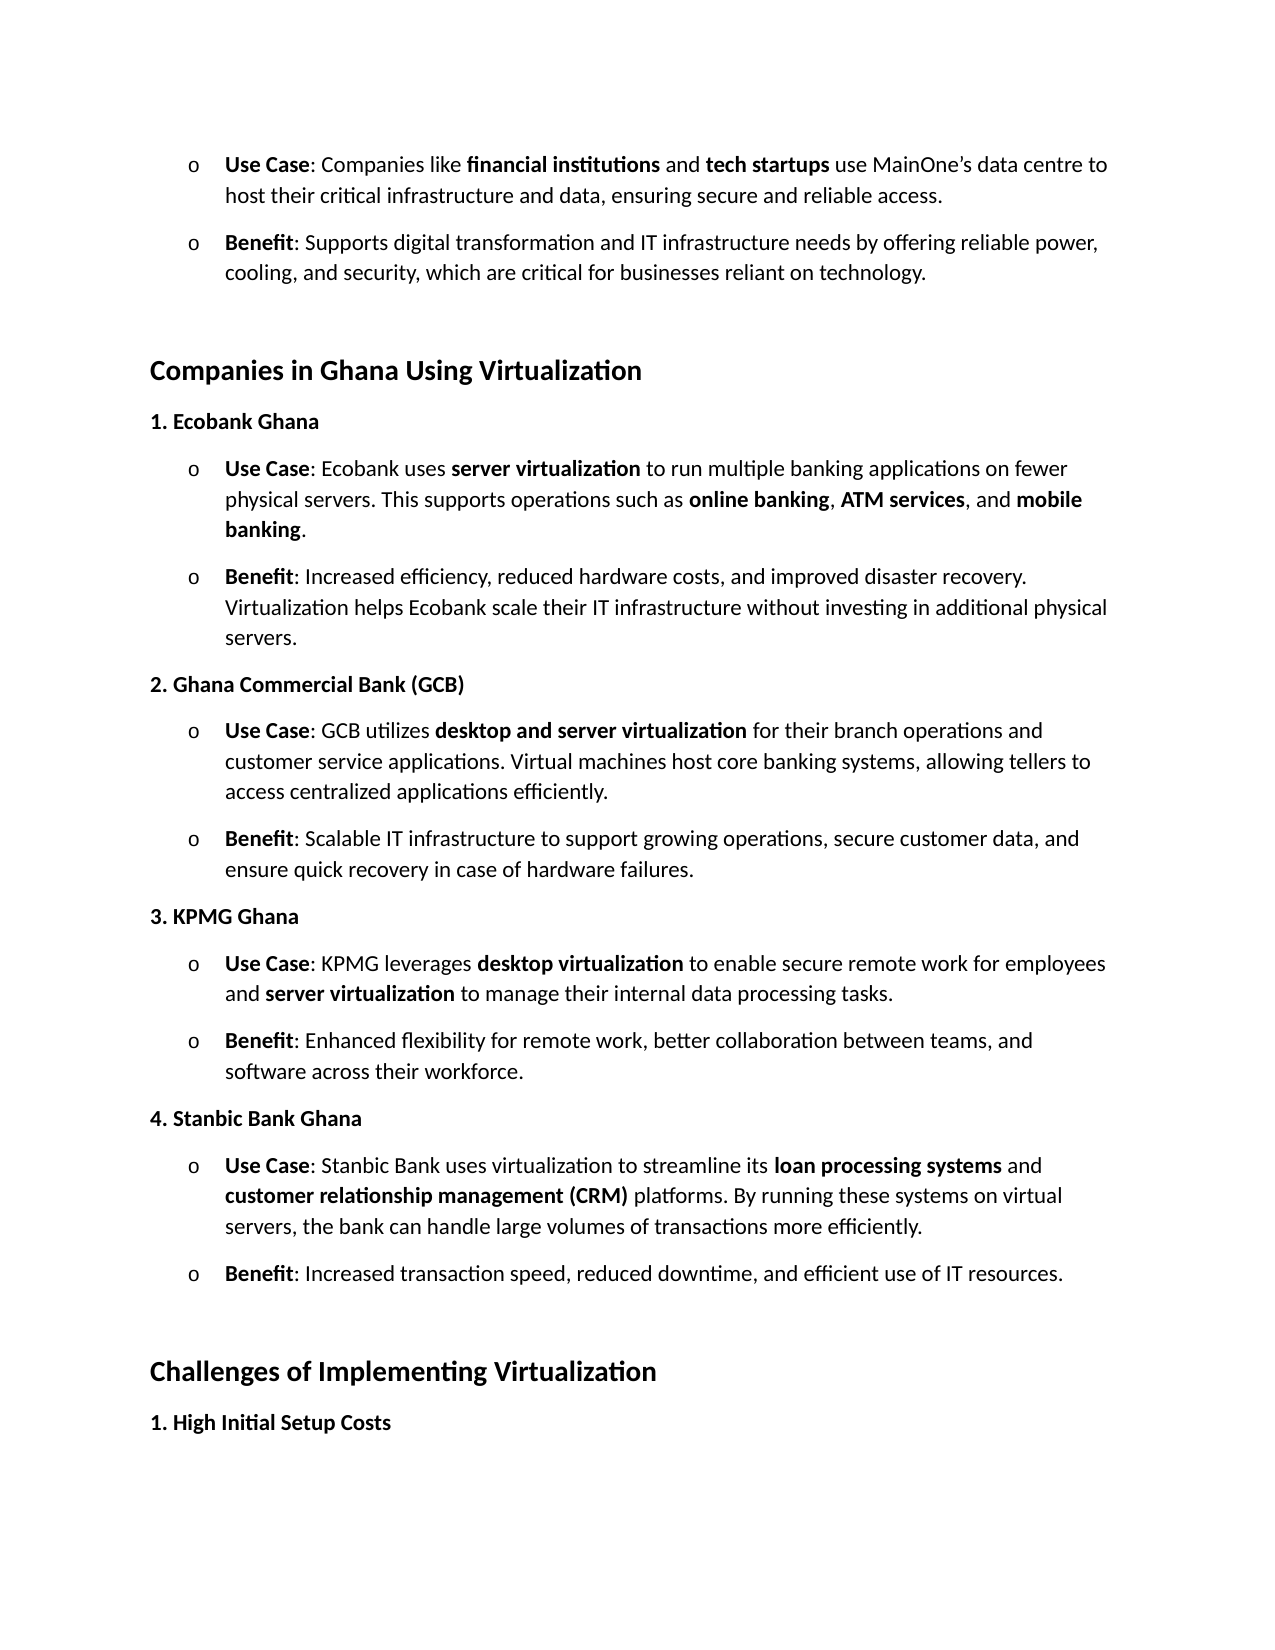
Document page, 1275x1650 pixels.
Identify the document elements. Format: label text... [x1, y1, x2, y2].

text Companies in Ghana Using Virtualization [150, 352, 1125, 388]
list Benefit: Increased efficiency, reduced hardware costs, and improved disaster recovery. Virtualization helps Ecobank scale their IT infrastructure without investing in additional physical servers. [187, 562, 1125, 651]
text 1. High Initial Setup Costs [150, 1408, 1125, 1436]
list Use Case: Ecobank uses server virtualization to run multiple banking applications on fewer physical servers. This supports operations such as online banking, ATM services, and mobile banking. [187, 454, 1125, 543]
text 3. KPMG Ghana [150, 902, 1125, 930]
list Use Case: GCB utilizes desktop and server virtualization for their branch operations and customer service applications. Virtual machines host core banking systems, allowing tellers to access centralized applications efficiently. [187, 717, 1125, 806]
list Benefit: Enhanced flexibility for remote work, better collaboration between teams, and software across their workforce. [187, 1026, 1125, 1085]
list Benefit: Supports digital transformation and IT infrastructure needs by offering reliable power, cooling, and security, which are critical for businesses reliant on technology. [187, 228, 1125, 286]
list Benefit: Increased transaction speed, reduced downtime, and efficient use of IT resources. [187, 1259, 1125, 1287]
text Challenges of Implementing Virtualization [150, 1353, 1125, 1389]
list Benefit: Scalable IT infrastructure to support growing operations, secure customer data, and ensure quick recovery in case of hardware failures. [187, 824, 1125, 883]
text 4. Stanbic Bank Ghana [150, 1104, 1125, 1132]
text 1. Ecobank Ghana [150, 407, 1125, 435]
text 2. Ghana Commercial Bank (GCB) [150, 670, 1125, 698]
list Use Case: Stanbic Bank uses virtualization to streamline its loan processing systems and customer relationship management (CRM) platforms. By running these systems on virtual servers, the bank can handle large volumes of transactions more efficiently. [187, 1151, 1125, 1240]
list Use Case: Companies like financial institutions and tech startups use MainOne’s data centre to host their critical infrastructure and data, ensuring secure and reliable access. [187, 150, 1125, 209]
list Use Case: KPMG leverages desktop virtualization to enable secure remote work for employees and server virtualization to manage their internal data processing tasks. [187, 949, 1125, 1008]
